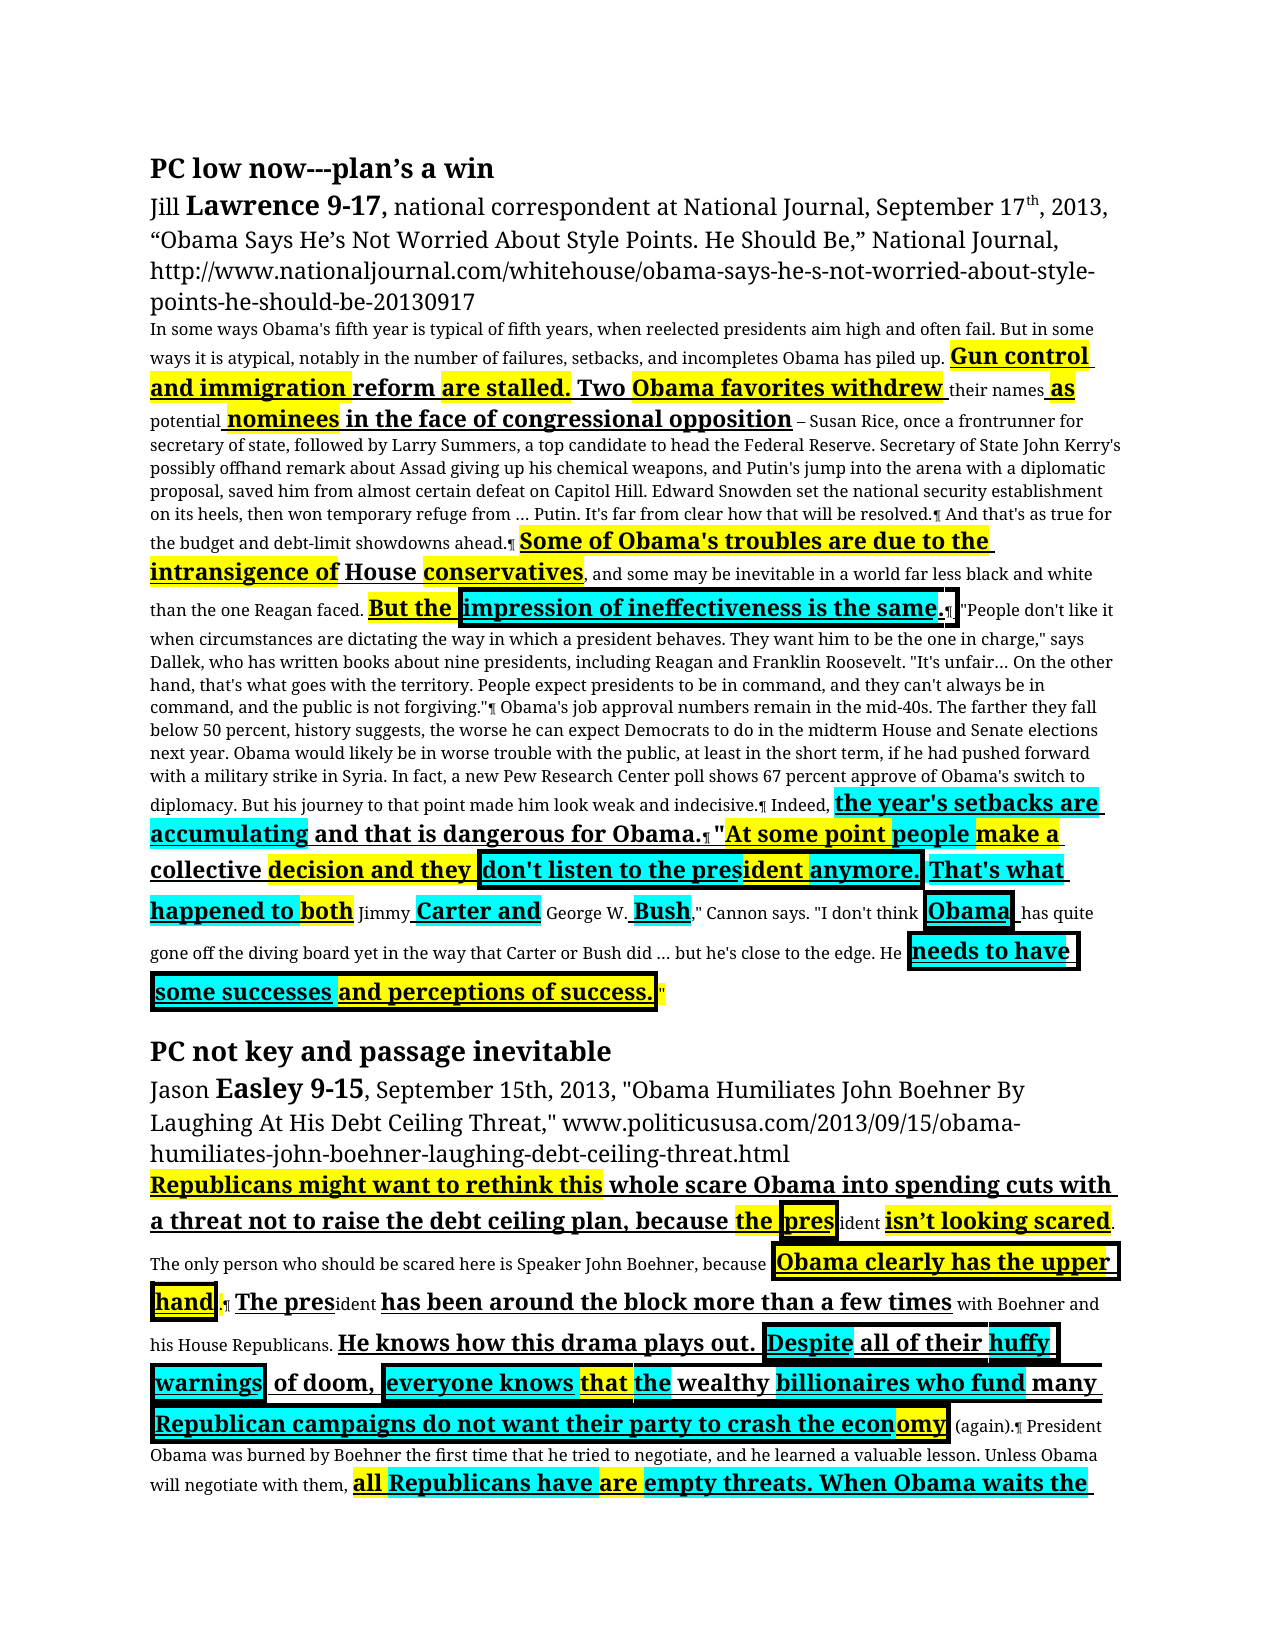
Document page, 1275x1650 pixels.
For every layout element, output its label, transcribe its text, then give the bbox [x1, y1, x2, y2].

subtitle PC low now---plan’s a win [150, 150, 1125, 187]
subtitle PC not key and passage inevitable [150, 1033, 1125, 1069]
text Jill Lawrence 9-17, national correspondent at National Journal, September 17th, 2013, “Obama Says He’s Not Worried About Style Points. He Should Be,” National Journal, http://www.nationaljournal.com/whitehouse/obama-says-he-s-not-worried-about-style-points-he-should-be-20130917 [150, 187, 1125, 317]
text Jason Easley 9-15, September 15th, 2013, "Obama Humiliates John Boehner By Laughing At His Debt Ceiling Threat," www.politicususa.com/2013/09/15/obama-humiliates-john-boehner-laughing-debt-ceiling-threat.html [150, 1069, 1125, 1169]
text In some ways Obama's fifth year is typical of fifth years, when reelected presidents aim high and often fail. But in some ways it is atypical, notably in the number of failures, setbacks, and incompletes Obama has piled up. Gun control and immigration reform are stalled. Two Obama favorites withdrew their names as potential nominees in the face of congressional opposition – Susan Rice, once a frontrunner for secretary of state, followed by Larry Summers, a top candidate to head the Federal Reserve. Secretary of State John Kerry's possibly offhand remark about Assad giving up his chemical weapons, and Putin's jump into the arena with a diplomatic proposal, saved him from almost certain defeat on Capitol Hill. Edward Snowden set the national security establishment on its heels, then won temporary refuge from … Putin. It's far from clear how that will be resolved.¶ And that's as true for the budget and debt-limit showdowns ahead.¶ Some of Obama's troubles are due to the intransigence of House conservatives, and some may be inevitable in a world far less black and white than the one Reagan faced. But the impression of ineffectiveness is the same.¶ "People don't like it when circumstances are dictating the way in which a president behaves. They want him to be the one in charge," says Dallek, who has written books about nine presidents, including Reagan and Franklin Roosevelt. "It's unfair… On the other hand, that's what goes with the territory. People expect presidents to be in command, and they can't always be in command, and the public is not forgiving."¶ Obama's job approval numbers remain in the mid-40s. The farther they fall below 50 percent, history suggests, the worse he can expect Democrats to do in the midterm House and Senate elections next year. Obama would likely be in worse trouble with the public, at least in the short term, if he had pushed forward with a military strike in Syria. In fact, a new Pew Research Center poll shows 67 percent approve of Obama's switch to diplomacy. But his journey to that point made him look weak and indecisive.¶ Indeed, the year's setbacks are accumulating and that is dangerous for Obama.¶ "At some point people make a collective decision and they don't listen to the president anymore. That's what happened to both Jimmy Carter and George W. Bush," Cannon says. "I don't think Obama has quite gone off the diving board yet in the way that Carter or Bush did … but he's close to the edge. He needs to have some successes and perceptions of success." [150, 317, 1125, 1012]
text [150, 1169, 1125, 1498]
